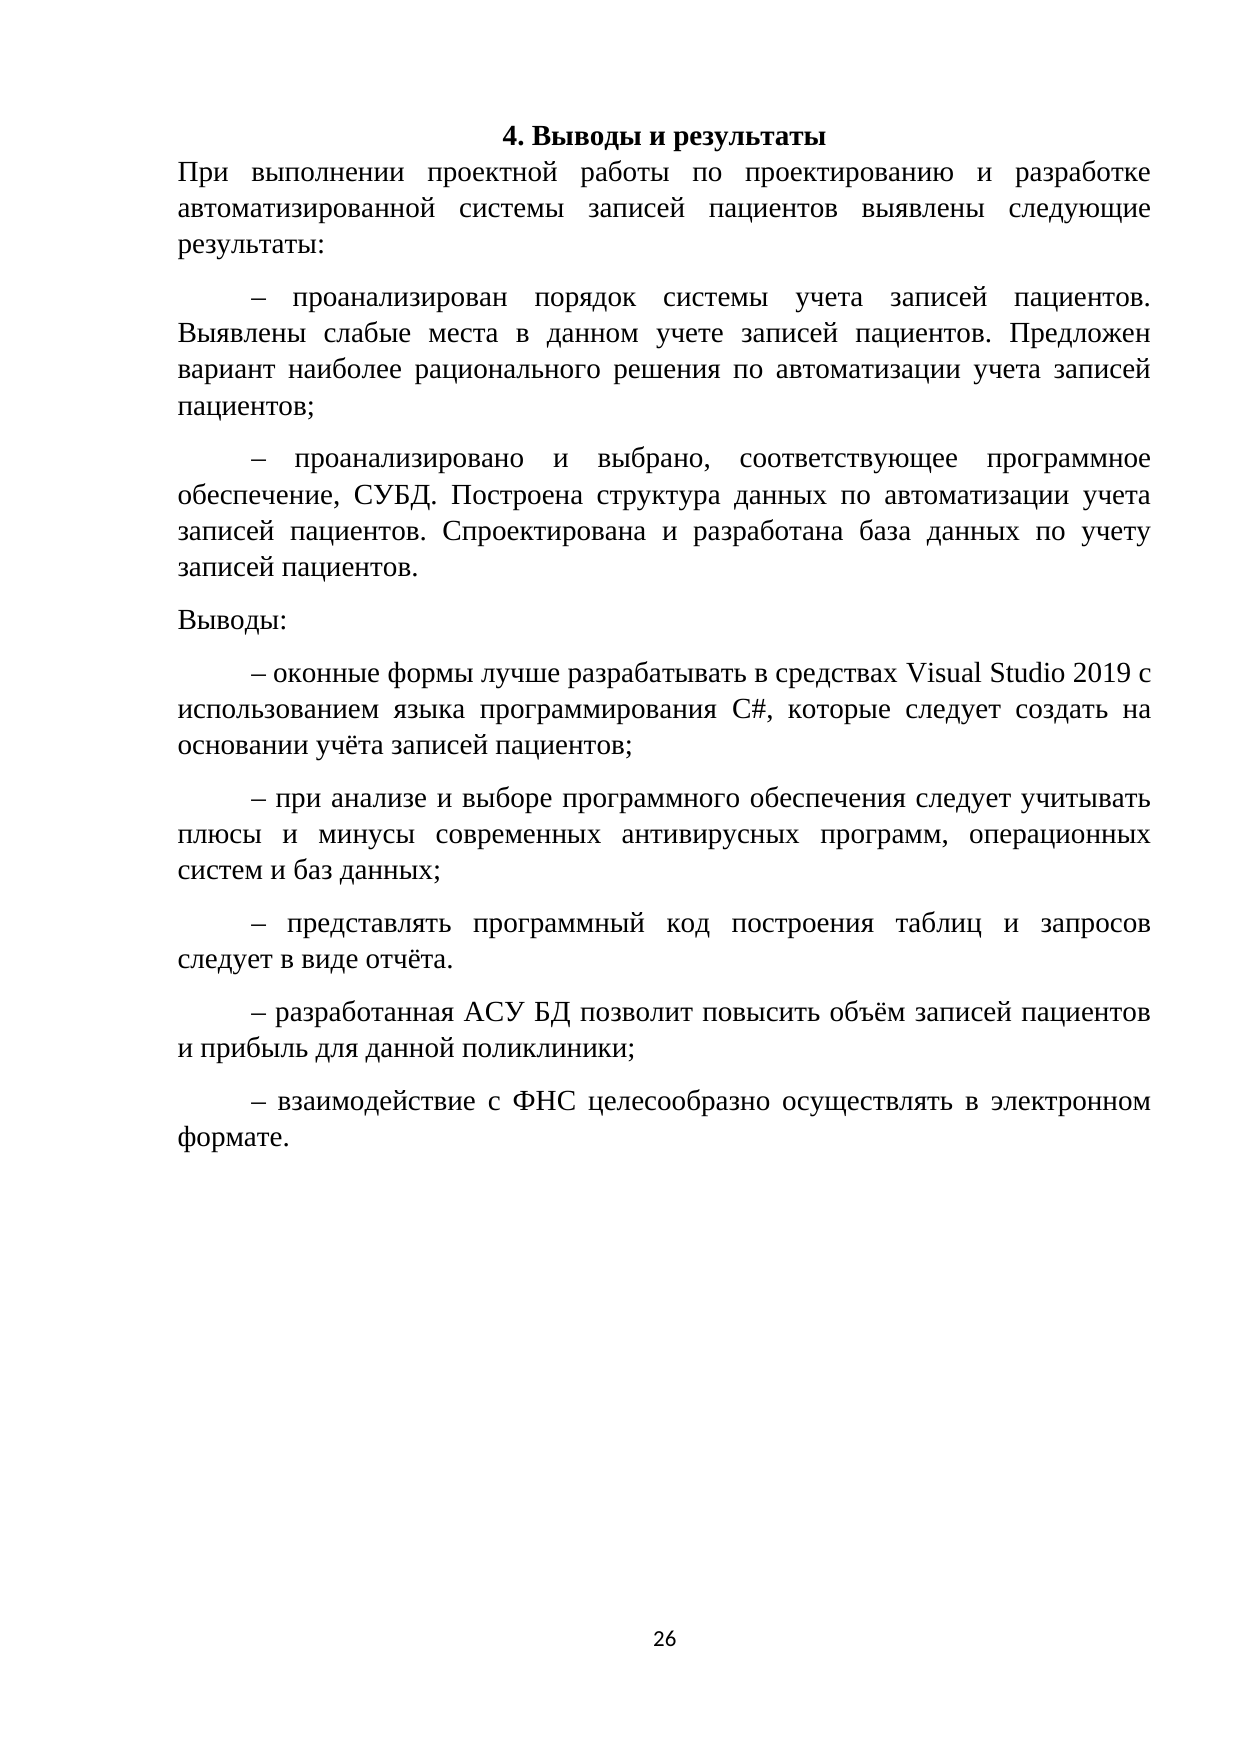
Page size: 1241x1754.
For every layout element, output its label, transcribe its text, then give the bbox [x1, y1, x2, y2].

text – проанализирован порядок системы учета записей пациентов. Выявлены слабые места в данном учете записей пациентов. Предложен вариант наиболее рационального решения по автоматизации учета записей пациентов; [177, 279, 1152, 421]
text – оконные формы лучше разрабатывать в средствах Visual Studio 2019 с использованием языка программирования C#, которые следует создать на основании учёта записей пациентов; [177, 655, 1152, 761]
text – проанализировано и выбрано, соответствующее программное обеспечение, СУБД. Построена структура данных по автоматизации учета записей пациентов. Спроектирована и разработана база данных по учету записей пациентов. [177, 441, 1152, 583]
text – при анализе и выборе программного обеспечения следует учитывать плюсы и минусы современных антивирусных программ, операционных систем и баз данных; [177, 780, 1152, 886]
text Выводы: [177, 602, 1152, 635]
text – взаимодействие с ФНС целесообразно осуществлять в электронном формате. [177, 1083, 1152, 1152]
text – разработанная АСУ БД позволит повысить объём записей пациентов и прибыль для данной поликлиники; [177, 994, 1152, 1063]
text При выполнении проектной работы по проектированию и разработке автоматизированной системы записей пациентов выявлены следующие результаты: [177, 154, 1152, 260]
text – представлять программный код построения таблиц и запросов следует в виде отчёта. [177, 905, 1152, 974]
subtitle 4. Выводы и результаты [177, 118, 1152, 152]
